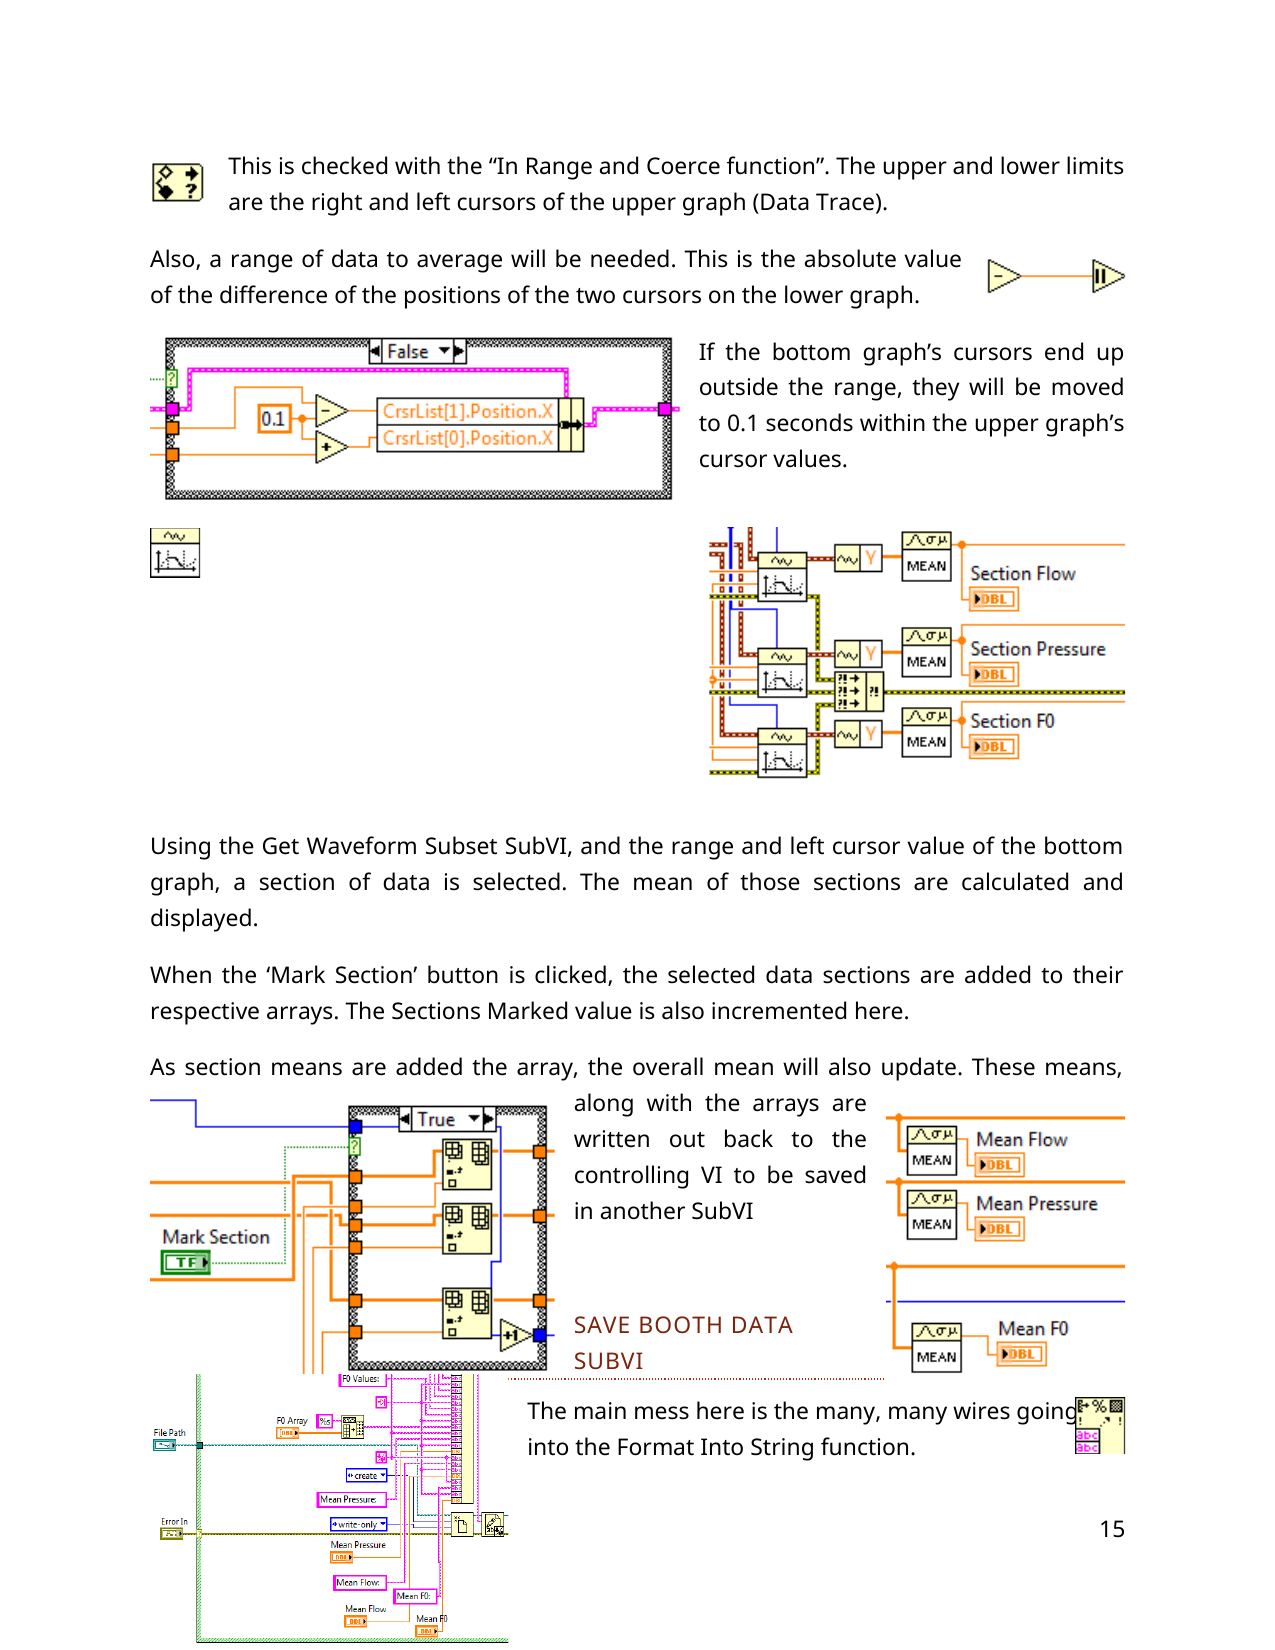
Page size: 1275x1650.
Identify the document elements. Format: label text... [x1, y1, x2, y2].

picture [886, 1101, 1125, 1384]
picture [150, 162, 210, 205]
picture [150, 528, 200, 578]
text As section means are added the array, the overall mean will also update. These means, along with the arrays are written out back to the controlling VI to be saved in another SubVI [150, 1051, 1125, 1226]
text The main mess here is the many, many wires going into the Format Into String function. [509, 1394, 1125, 1462]
picture [709, 527, 1125, 783]
subtitle Save Booth Data SubVI [509, 1309, 886, 1379]
text When the ‘Mark Section’ button is clicked, the selected data sections are added to their respective arrays. The Sections Marked value is also incremented here. [150, 959, 1125, 1026]
text This is checked with the “In Range and Coerce function”. The upper and lower limits are the right and left cursors of the upper graph (Data Trace). [150, 150, 1125, 217]
picture [150, 337, 680, 503]
picture [150, 1095, 555, 1647]
text Also, a range of data to average will be needed. This is the absolute value of the difference of the positions of the two cursors on the lower graph. [150, 243, 1125, 310]
picture [982, 255, 1125, 301]
picture [1075, 1397, 1125, 1454]
